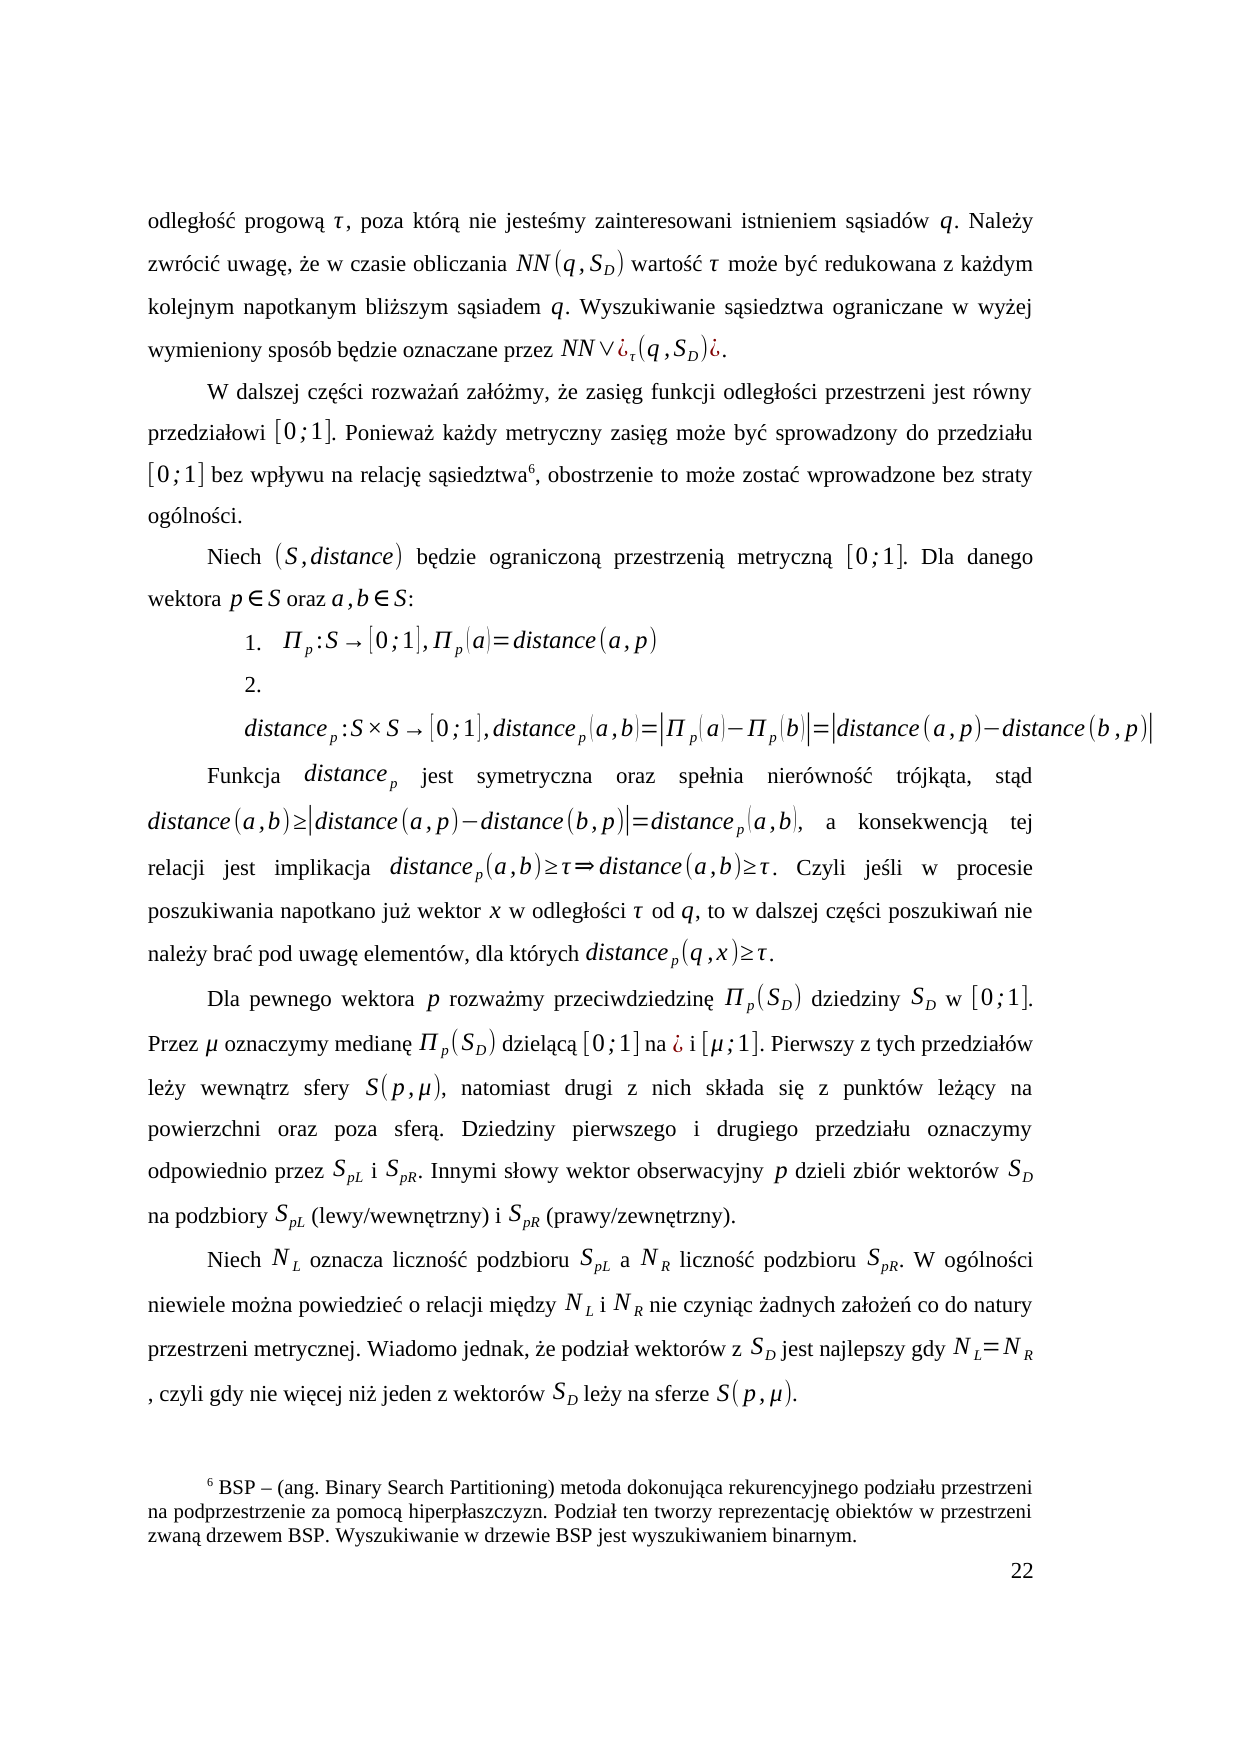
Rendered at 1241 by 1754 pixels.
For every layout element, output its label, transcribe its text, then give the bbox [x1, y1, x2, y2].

text Niech oznacza liczność podzbioru a liczność podzbioru . W ogólności niewiele można powiedzieć o relacji między i nie czyniąc żadnych założeń co do natury przestrzeni metrycznej. Wiadomo jednak, że podział wektorów z jest najlepszy gdy , czyli gdy nie więcej niż jeden z wektorów leży na sferze . [148, 1244, 1033, 1409]
text Funkcja jest symetryczna oraz spełnia nierówność trójkąta, stąd , a konsekwencją tej relacji jest implikacja . Czyli jeśli w procesie poszukiwania napotkano już wektor w odległości od , to w dalszej części poszukiwań nie należy brać pod uwagę elementów, dla których . [148, 760, 1033, 969]
text Dla pewnego wektora rozważmy przeciwdziedzinę dziedziny w . Przez oznaczymy medianę dzielącą na i . Pierwszy z tych przedziałów leży wewnątrz sfery , natomiast drugi z nich składa się z punktów leżący na powierzchni oraz poza sferą. Dziedziny pierwszego i drugiego przedziału oznaczymy odpowiednio przez i . Innymi słowy wektor obserwacyjny dzieli zbiór wektorów na podzbiory (lewy/wewnętrzny) i (prawy/zewnętrzny). [148, 982, 1033, 1231]
text Niech będzie ograniczoną przestrzenią metryczną . Dla danego wektora oraz : [148, 542, 1033, 612]
text W dalszej części rozważań załóżmy, że zasięg funkcji odległości przestrzeni jest równy przedziałowi . Ponieważ każdy metryczny zasięg może być sprowadzony do przedziału bez wpływu na relację sąsiedztwa, obostrzenie to może zostać wprowadzone bez straty ogólności. [148, 378, 1033, 528]
